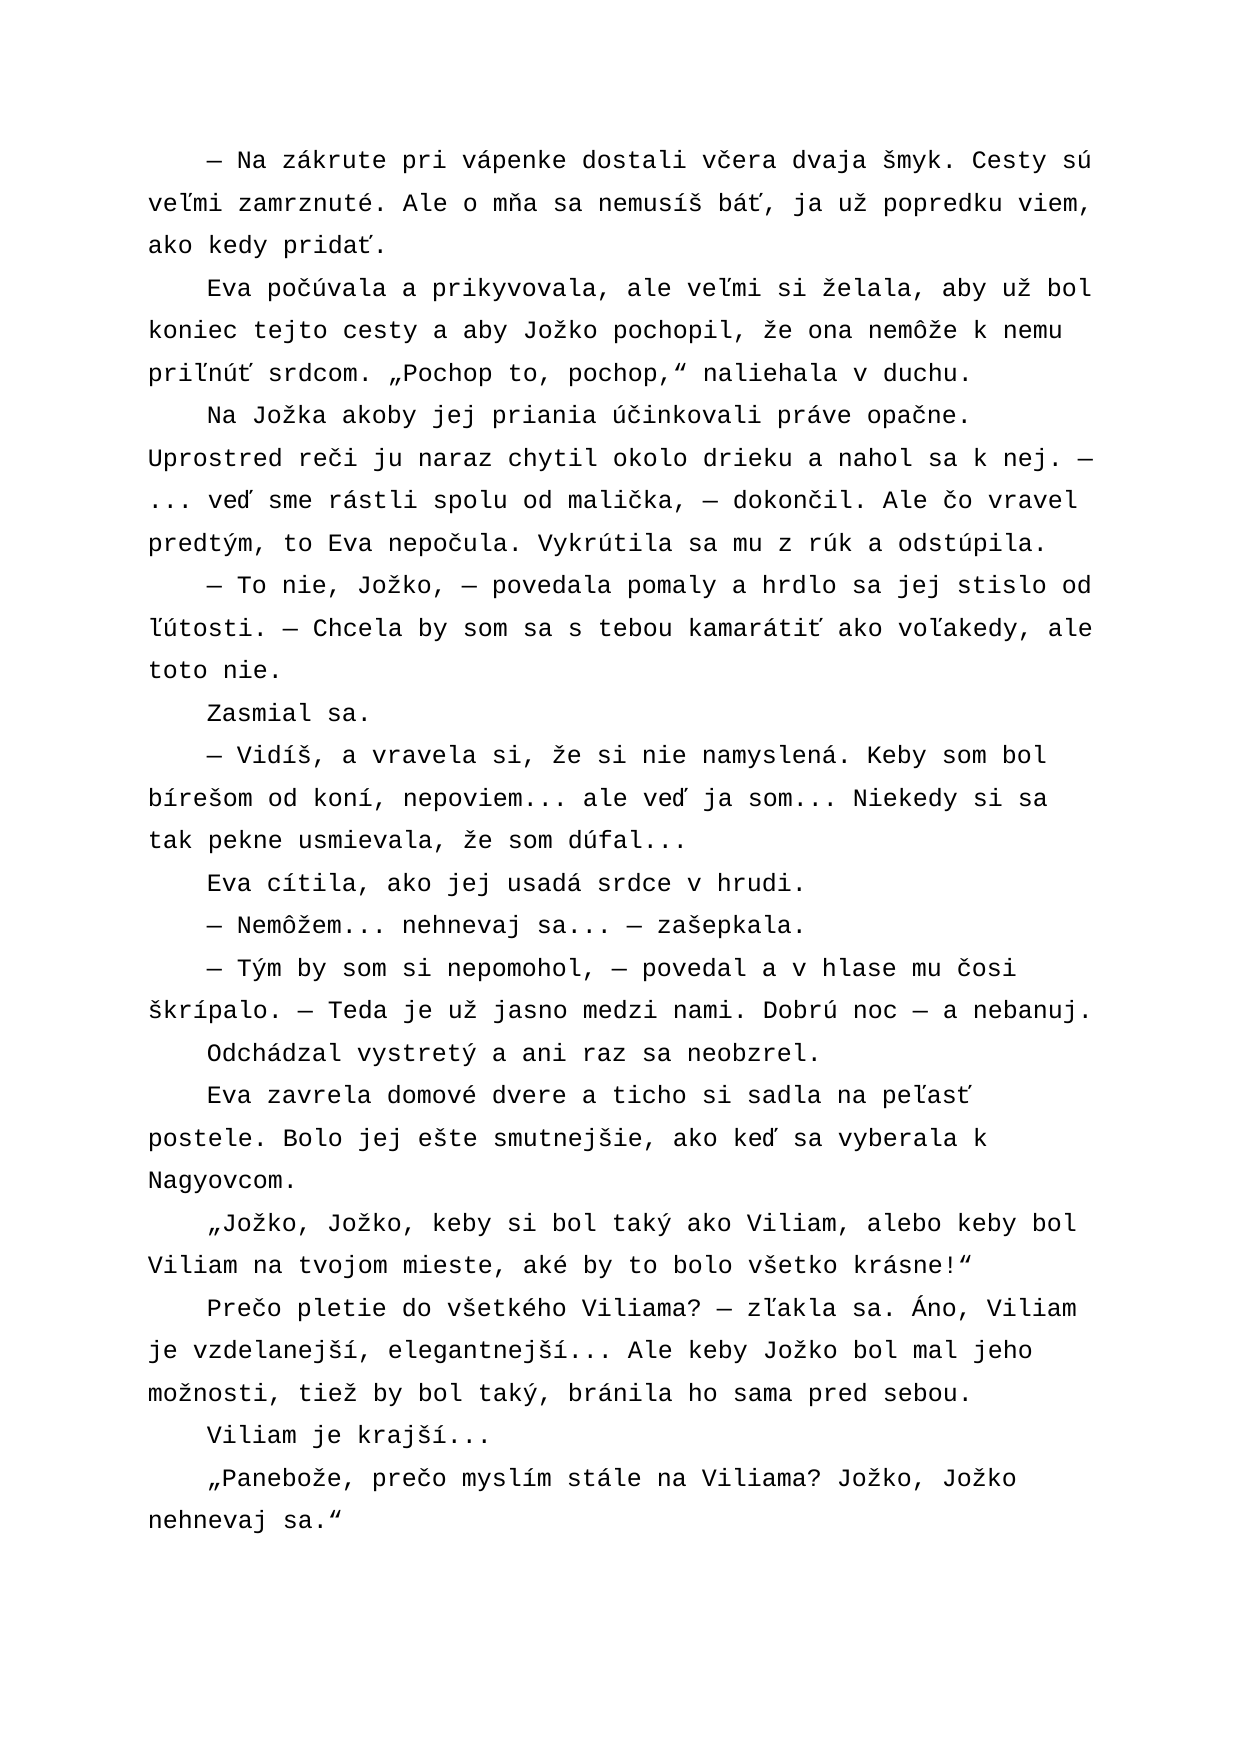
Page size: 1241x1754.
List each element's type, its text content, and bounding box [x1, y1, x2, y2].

text — Tým by som si nepomohol, — povedal a v hlase mu čosi škrípalo. — Teda je už jasno medzi nami. Dobrú noc — a nebanuj. [148, 955, 1093, 1026]
text — To nie, Jožko, — povedala pomaly a hrdlo sa jej stislo od ľútosti. — Chcela by som sa s tebou kamarátiť ako voľakedy, ale toto nie. [148, 573, 1093, 686]
text Prečo pletie do všetkého Viliama? — zľakla sa. Áno, Viliam je vzdelanejší, elegantnejší... Ale keby Jožko bol mal jeho možnosti, tiež by bol taký, bránila ho sama pred sebou. [148, 1295, 1093, 1408]
text Odchádzal vystretý a ani raz sa neobzrel. [148, 1040, 1093, 1068]
text — Na zákrute pri vápenke dostali včera dvaja šmyk. Cesty sú veľmi zamrznuté. Ale o mňa sa nemusíš báť, ja už popredku viem, ako kedy pridať. [148, 148, 1093, 261]
text — Nemôžem... nehnevaj sa... — zašepkala. [148, 913, 1093, 941]
text Na Jožka akoby jej priania účinkovali práve opačne. Uprostred reči ju naraz chytil okolo drieku a nahol sa k nej. — ... veď sme rástli spolu od malička, — dokončil. Ale čo vravel predtým, to Eva nepočula. Vykrútila sa mu z rúk a odstúpila. [148, 403, 1093, 558]
text Eva cítila, ako jej usadá srdce v hrudi. [148, 870, 1093, 898]
text Viliam je krajší... [148, 1423, 1093, 1451]
text „Panebože, prečo myslím stále na Viliama? Jožko, Jožko nehnevaj sa.“ [148, 1465, 1093, 1536]
text „Jožko, Jožko, keby si bol taký ako Viliam, alebo keby bol Viliam na tvojom mieste, aké by to bolo všetko krásne!“ [148, 1210, 1093, 1281]
text Zasmial sa. [148, 700, 1093, 728]
text — Vidíš, a vravela si, že si nie namyslená. Keby som bol bírešom od koní, nepoviem... ale veď ja som... Niekedy si sa tak pekne usmievala, že som dúfal... [148, 743, 1093, 856]
text Eva počúvala a prikyvovala, ale veľmi si želala, aby už bol koniec tejto cesty a aby Jožko pochopil, že ona nemôže k nemu priľnúť srdcom. „Pochop to, pochop,“ naliehala v duchu. [148, 275, 1093, 388]
text Eva zavrela domové dvere a ticho si sadla na peľasť postele. Bolo jej ešte smutnejšie, ako keď sa vyberala k Nagyovcom. [148, 1083, 1093, 1196]
